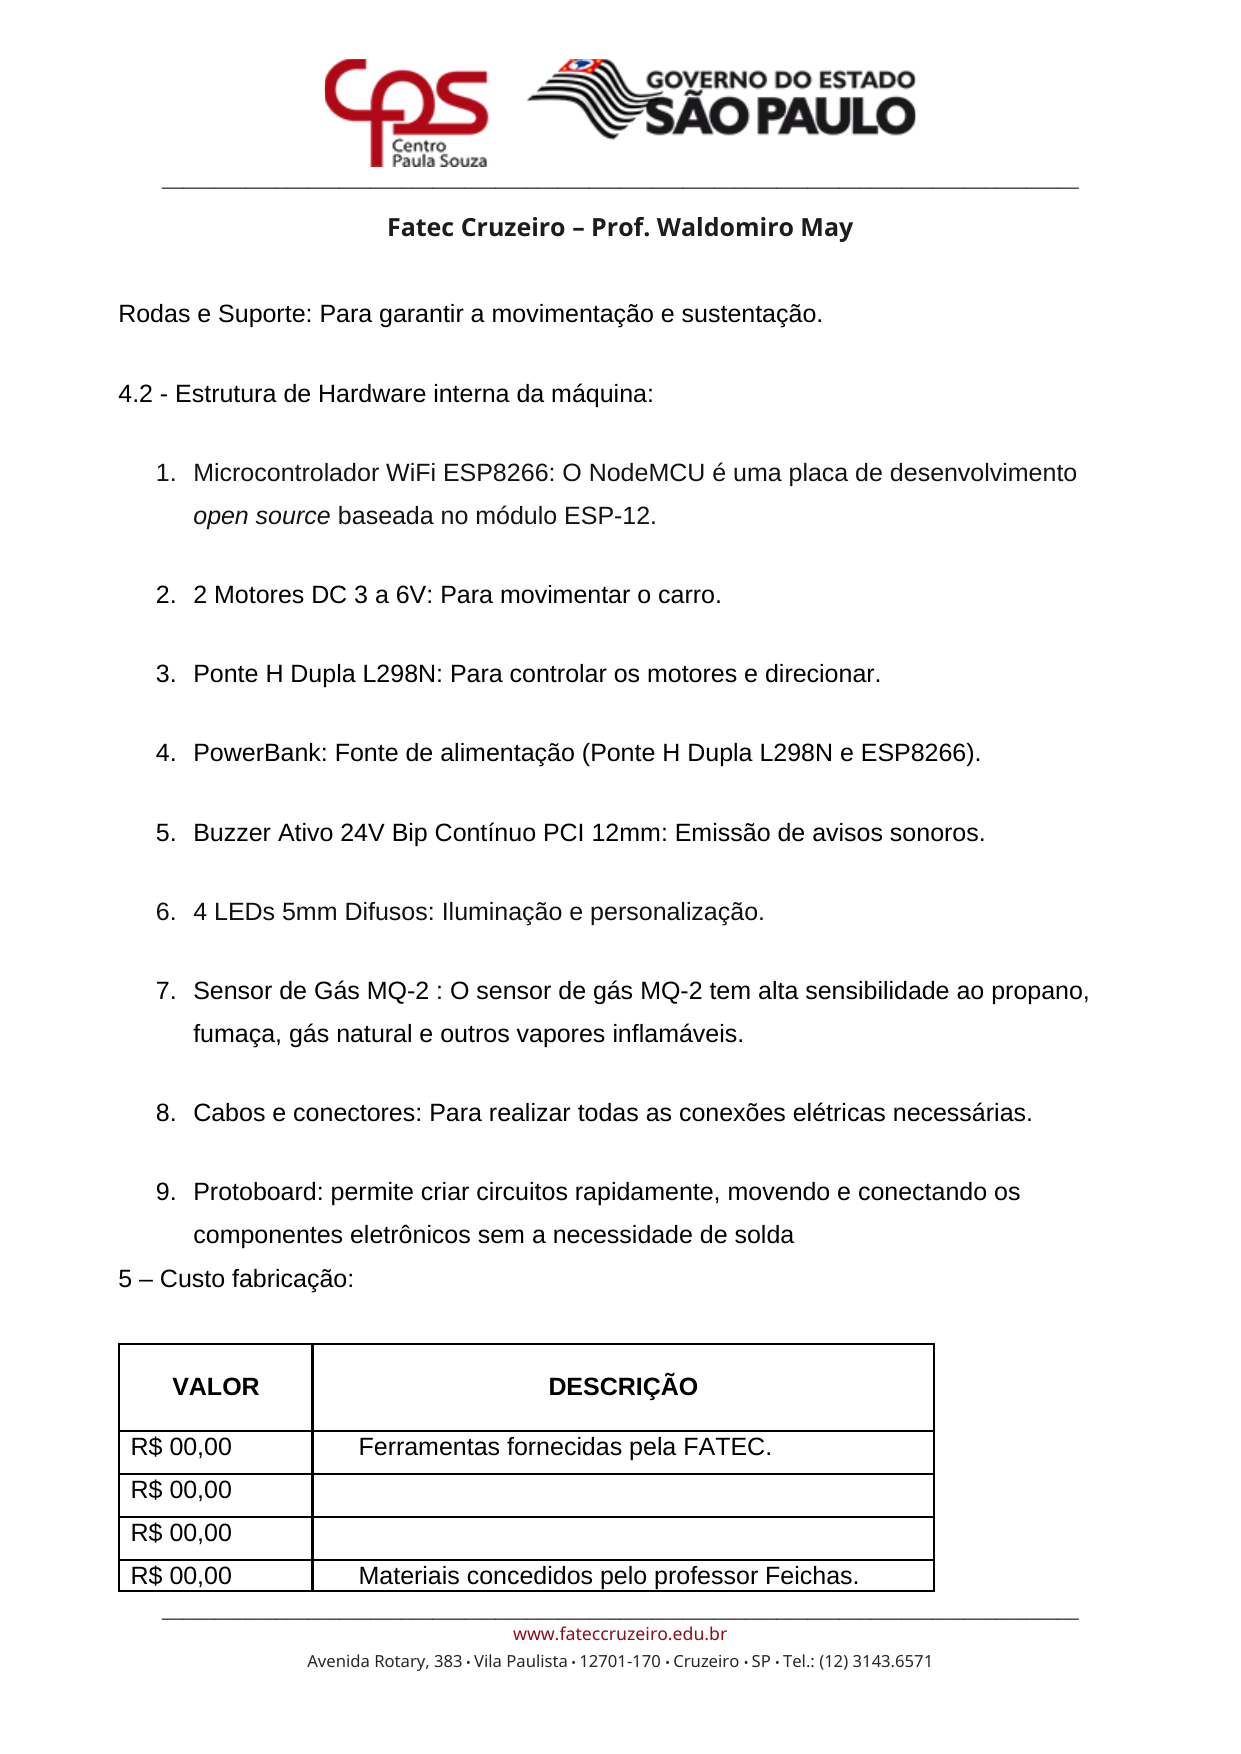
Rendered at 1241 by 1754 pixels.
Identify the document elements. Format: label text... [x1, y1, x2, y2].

list Microcontrolador WiFi ESP8266: O NodeMCU é uma placa de desenvolvimento open source baseada no módulo ESP-12. [156, 458, 1122, 529]
text 4.2 - Estrutura de Hardware interna da máquina: [118, 378, 1122, 407]
list Buzzer Ativo 24V Bip Contínuo PCI 12mm: Emissão de avisos sonoros. [156, 817, 1122, 846]
table_cell R$ 00,00 [120, 1432, 311, 1473]
table_header VALOR [120, 1345, 311, 1430]
picture [324, 59, 916, 167]
table_cell [314, 1475, 933, 1516]
list Ponte H Dupla L298N: Para controlar os motores e direcionar. [156, 659, 1122, 688]
list Cabos e conectores: Para realizar todas as conexões elétricas necessárias. [156, 1098, 1122, 1127]
table_cell R$ 00,00 [120, 1475, 311, 1516]
text Rodas e Suporte: Para garantir a movimentação e sustentação. [118, 299, 1122, 328]
text 5 – Custo fabricação: [118, 1263, 1122, 1292]
list 4 LEDs 5mm Difusos: Iluminação e personalização. [156, 897, 1122, 925]
table_header DESCRIÇÃO [314, 1345, 933, 1430]
table_cell Ferramentas fornecidas pela FATEC. [314, 1432, 933, 1473]
table_cell R$ 00,00 [120, 1561, 311, 1590]
list PowerBank: Fonte de alimentação (Ponte H Dupla L298N e ESP8266). [156, 738, 1122, 767]
table_cell Materiais concedidos pelo professor Feichas. [314, 1561, 933, 1590]
table_cell R$ 00,00 [120, 1518, 311, 1559]
list Protoboard: permite criar circuitos rapidamente, movendo e conectando os componentes eletrônicos sem a necessidade de solda [156, 1177, 1122, 1249]
list 2 Motores DC 3 a 6V: Para movimentar o carro. [156, 580, 1122, 609]
table_cell [314, 1518, 933, 1559]
list Sensor de Gás MQ-2 : O sensor de gás MQ-2 tem alta sensibilidade ao propano, fumaça, gás natural e outros vapores inflamáveis. [156, 976, 1122, 1048]
